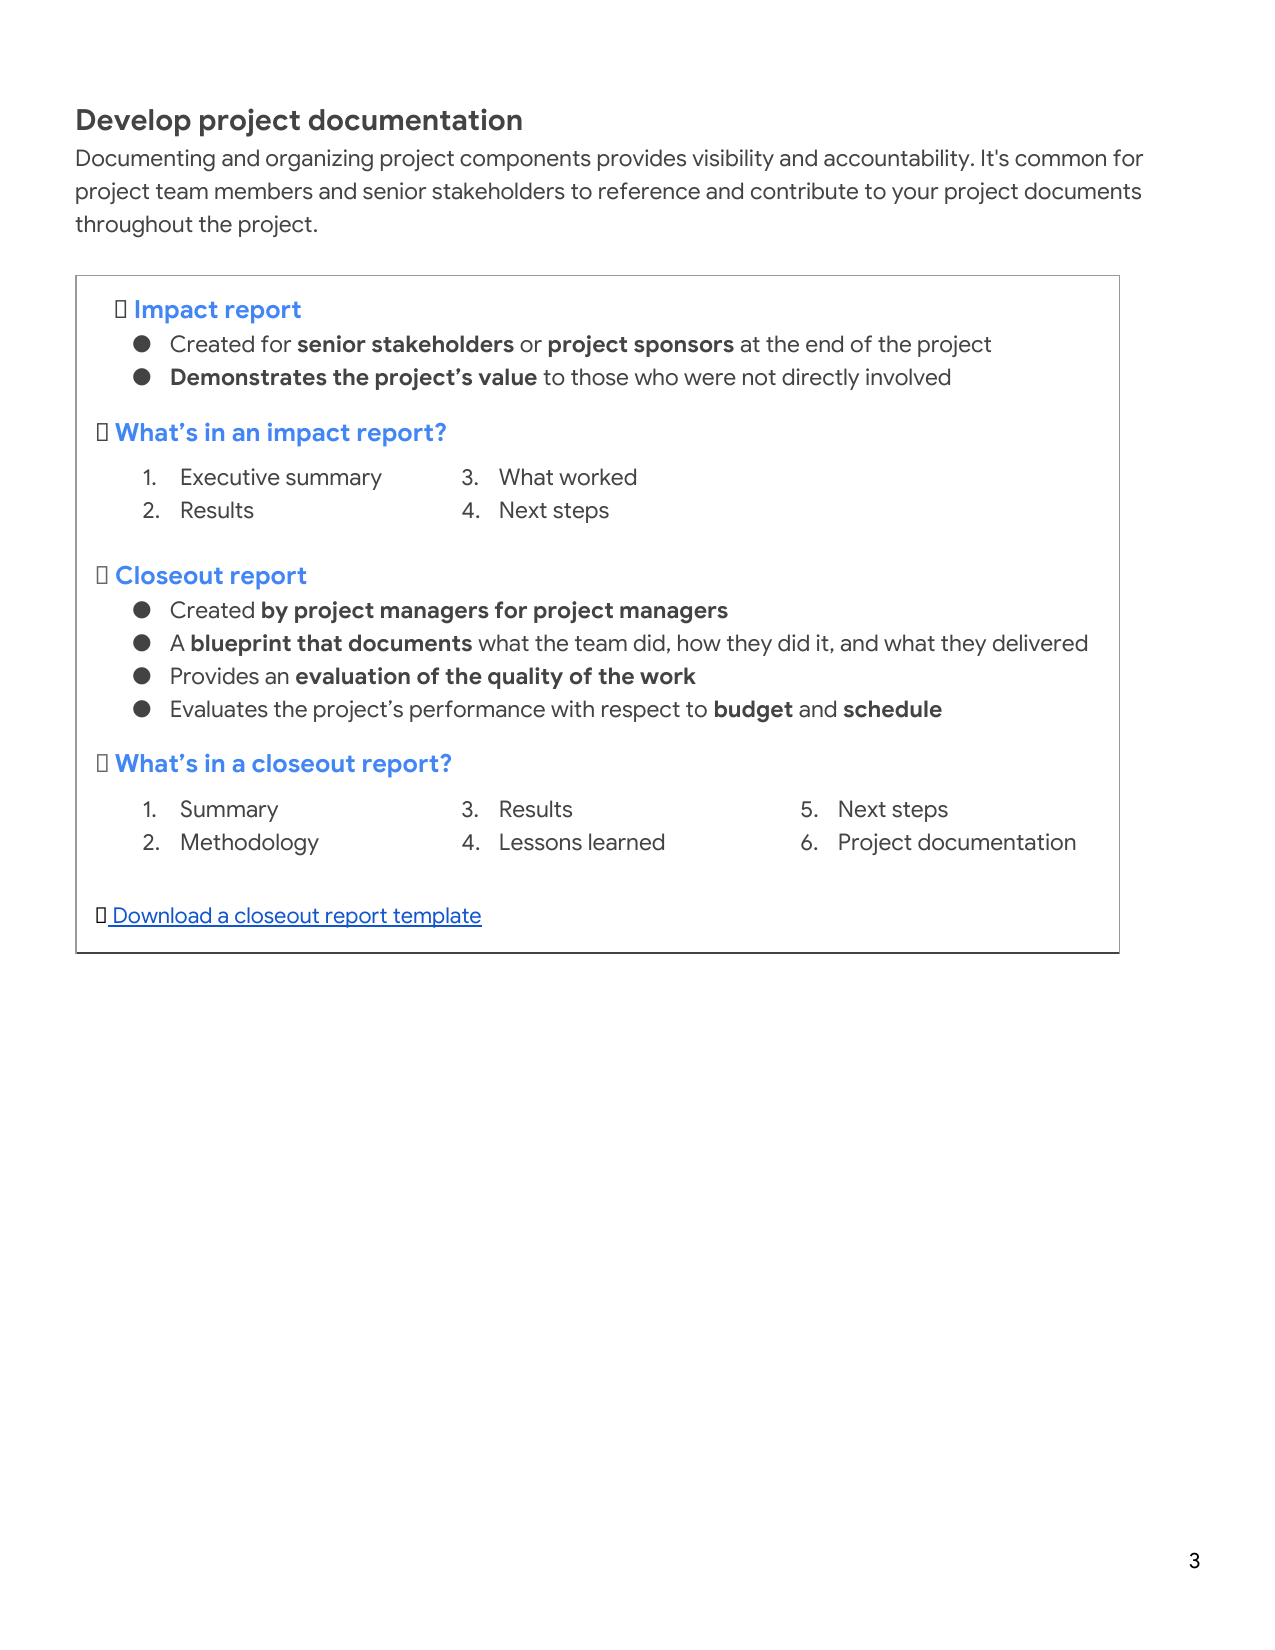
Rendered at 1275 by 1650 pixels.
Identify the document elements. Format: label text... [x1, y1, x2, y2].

text Documenting and organizing project components provides visibility and accountability. It's common for project team members and senior stakeholders to reference and contribute to your project documents throughout the project. [75, 144, 1200, 239]
table_header 📔 Impact report Created for senior stakeholders or project sponsors at the end of the project Demonstrates the project’s value to those who were not directly involved 🔖 What’s in an impact report? 📔 Closeout report Created by project managers for project managers A blueprint that documents what the team did, how they did it, and what they delivered Provides an evaluation of the quality of the work Evaluates the project’s performance with respect to budget and schedule 🔖 What’s in a closeout report? 🔗 Download a closeout report template [77, 276, 1119, 952]
subtitle Develop project documentation [75, 102, 1200, 139]
